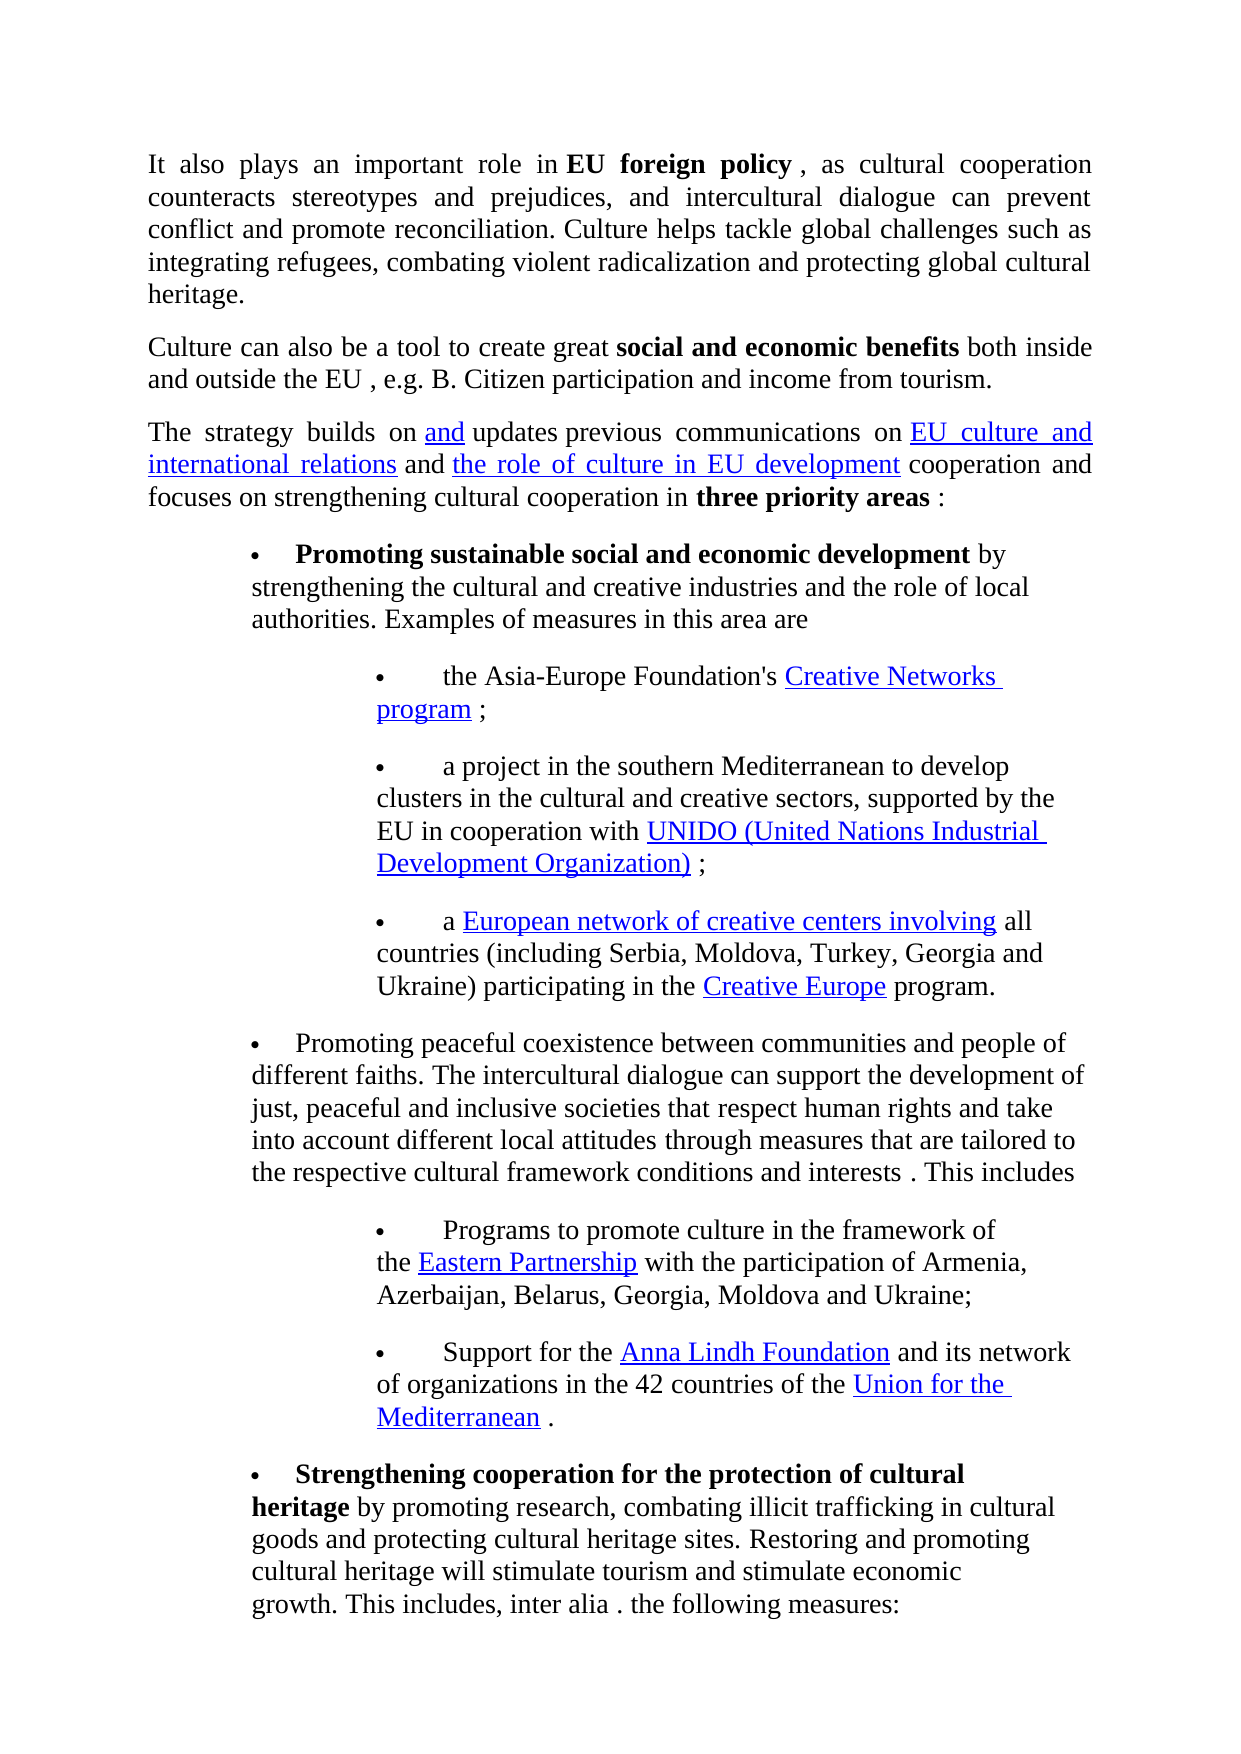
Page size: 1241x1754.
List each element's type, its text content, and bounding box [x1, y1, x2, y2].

list Programs to promote culture in the framework of the Eastern Partnership with the participation of Armenia, Azerbaijan, Belarus, Georgia, Moldova and Ukraine; [376, 1213, 1093, 1310]
list a European network of creative centers involving all countries (including Serbia, Moldova, Turkey, Georgia and Ukraine) participating in the Creative Europe program. [376, 904, 1093, 1001]
list Promoting peaceful coexistence between communities and people of different faiths. The intercultural dialogue can support the development of just, peaceful and inclusive societies that respect human rights and take into account different local attitudes through measures that are tailored to the respective cultural framework conditions and interests . This includes [251, 1026, 1093, 1188]
text The strategy builds on and updates previous communications on EU culture and international relations and the role of culture in EU development cooperation and focuses on strengthening cultural cooperation in three priority areas : [148, 415, 1093, 512]
list Strengthening cooperation for the protection of cultural heritage by promoting research, combating illicit trafficking in cultural goods and protecting cultural heritage sites. Restoring and promoting cultural heritage will stimulate tourism and stimulate economic growth. This includes, inter alia . the following measures: [251, 1457, 1093, 1619]
text It also plays an important role in EU foreign policy , as cultural cooperation counteracts stereotypes and prejudices, and intercultural dialogue can prevent conflict and promote reconciliation. Culture helps tackle global challenges such as integrating refugees, combating violent radicalization and protecting global cultural heritage. [148, 148, 1093, 309]
list the Asia-Europe Foundation's Creative Networks program ; [376, 659, 1093, 724]
list a project in the southern Mediterranean to develop clusters in the cultural and creative sectors, supported by the EU in cooperation with UNIDO (United Nations Industrial Development Organization) ; [376, 749, 1093, 879]
text Culture can also be a tool to create great social and economic benefits both inside and outside the EU , e.g. B. Citizen participation and income from tourism. [148, 330, 1093, 395]
list Support for the Anna Lindh Foundation and its network of organizations in the 42 countries of the Union for the Mediterranean . [376, 1335, 1093, 1432]
list Promoting sustainable social and economic development by strengthening the cultural and creative industries and the role of local authorities. Examples of measures in this area are [251, 537, 1093, 634]
